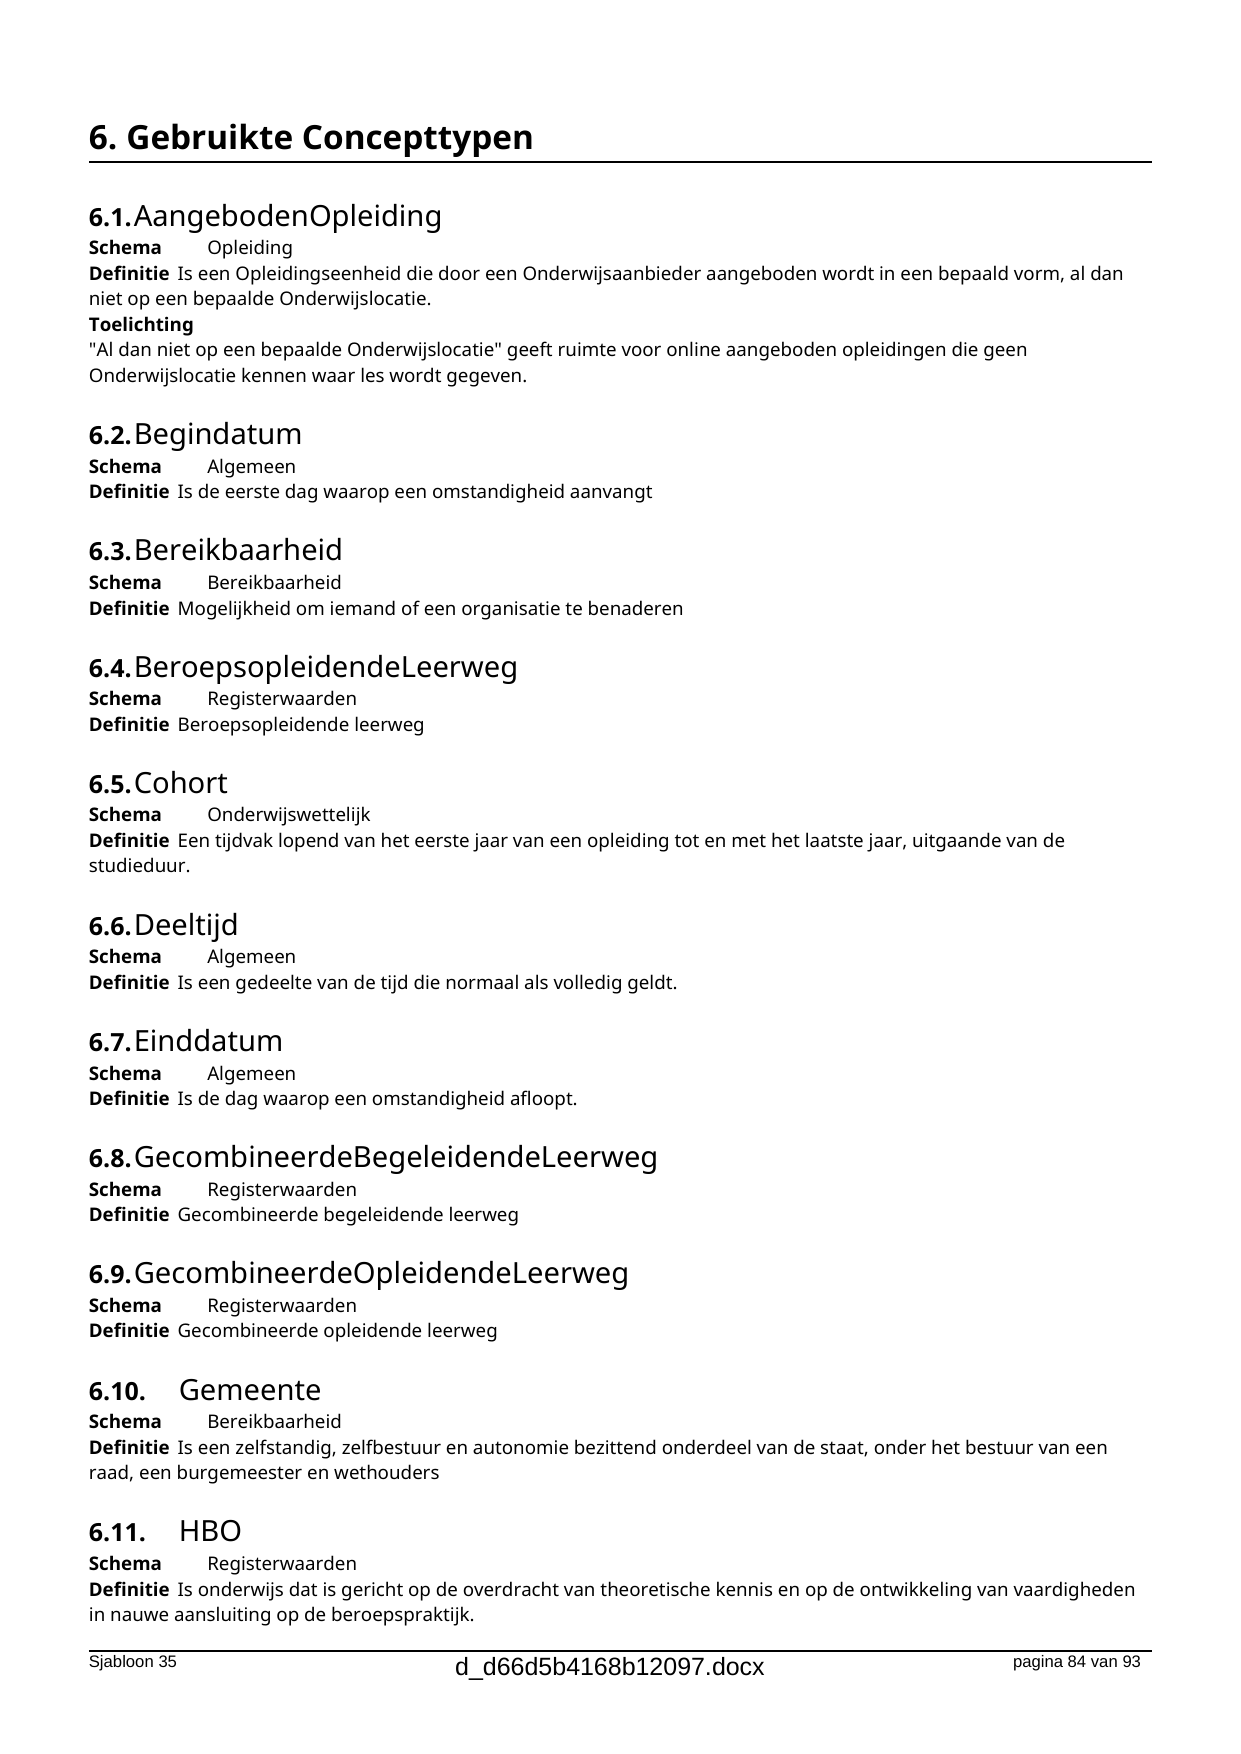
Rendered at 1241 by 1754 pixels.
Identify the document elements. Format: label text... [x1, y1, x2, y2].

subtitle HBO [89, 1511, 1152, 1550]
text Definitie Is de dag waarop een omstandigheid afloopt. [89, 1085, 1152, 1111]
text Schema Algemeen [89, 1060, 1152, 1085]
text Toelichting [89, 311, 1152, 337]
text Schema Bereikbaarheid [89, 1408, 1152, 1434]
subtitle Cohort [89, 762, 1152, 802]
subtitle Deeltijd [89, 904, 1152, 943]
text Definitie Beroepsopleidende leerweg [89, 711, 1152, 737]
text Definitie Is een gedeelte van de tijd die normaal als volledig geldt. [89, 969, 1152, 994]
text Definitie Is een Opleidingseenheid die door een Onderwijsaanbieder aangeboden wordt in een bepaald vorm, al dan niet op een bepaalde Onderwijslocatie. [89, 260, 1152, 311]
subtitle GecombineerdeBegeleidendeLeerweg [89, 1136, 1152, 1176]
text Definitie Is de eerste dag waarop een omstandigheid aanvangt [89, 478, 1152, 504]
text Schema Registerwaarden [89, 1550, 1152, 1576]
subtitle Einddatum [89, 1020, 1152, 1060]
text Definitie Is onderwijs dat is gericht op de overdracht van theoretische kennis en op de ontwikkeling van vaardigheden in nauwe aansluiting op de beroepspraktijk. [89, 1576, 1152, 1627]
subtitle Gemeente [89, 1369, 1152, 1408]
text Definitie Gecombineerde begeleidende leerweg [89, 1202, 1152, 1227]
subtitle BeroepsopleidendeLeerweg [89, 646, 1152, 686]
text Definitie Gecombineerde opleidende leerweg [89, 1318, 1152, 1343]
text Schema Onderwijswettelijk [89, 802, 1152, 827]
text Definitie Mogelijkheid om iemand of een organisatie te benaderen [89, 595, 1152, 620]
text Schema Registerwaarden [89, 1176, 1152, 1202]
subtitle Gebruikte Concepttypen [89, 114, 1152, 161]
text Schema Registerwaarden [89, 1292, 1152, 1318]
subtitle Begindatum [89, 413, 1152, 453]
subtitle AangebodenOpleiding [89, 195, 1152, 235]
text Schema Bereikbaarheid [89, 569, 1152, 595]
text Definitie Een tijdvak lopend van het eerste jaar van een opleiding tot en met het laatste jaar, uitgaande van de studieduur. [89, 827, 1152, 878]
subtitle Bereikbaarheid [89, 529, 1152, 569]
text Schema Algemeen [89, 453, 1152, 478]
text "Al dan niet op een bepaalde Onderwijslocatie" geeft ruimte voor online aangeboden opleidingen die geen Onderwijslocatie kennen waar les wordt gegeven. [89, 337, 1152, 388]
text Schema Registerwaarden [89, 686, 1152, 711]
text Definitie Is een zelfstandig, zelfbestuur en autonomie bezittend onderdeel van de staat, onder het bestuur van een raad, een burgemeester en wethouders [89, 1434, 1152, 1485]
text Schema Opleiding [89, 235, 1152, 260]
subtitle GecombineerdeOpleidendeLeerweg [89, 1253, 1152, 1292]
text Schema Algemeen [89, 943, 1152, 969]
